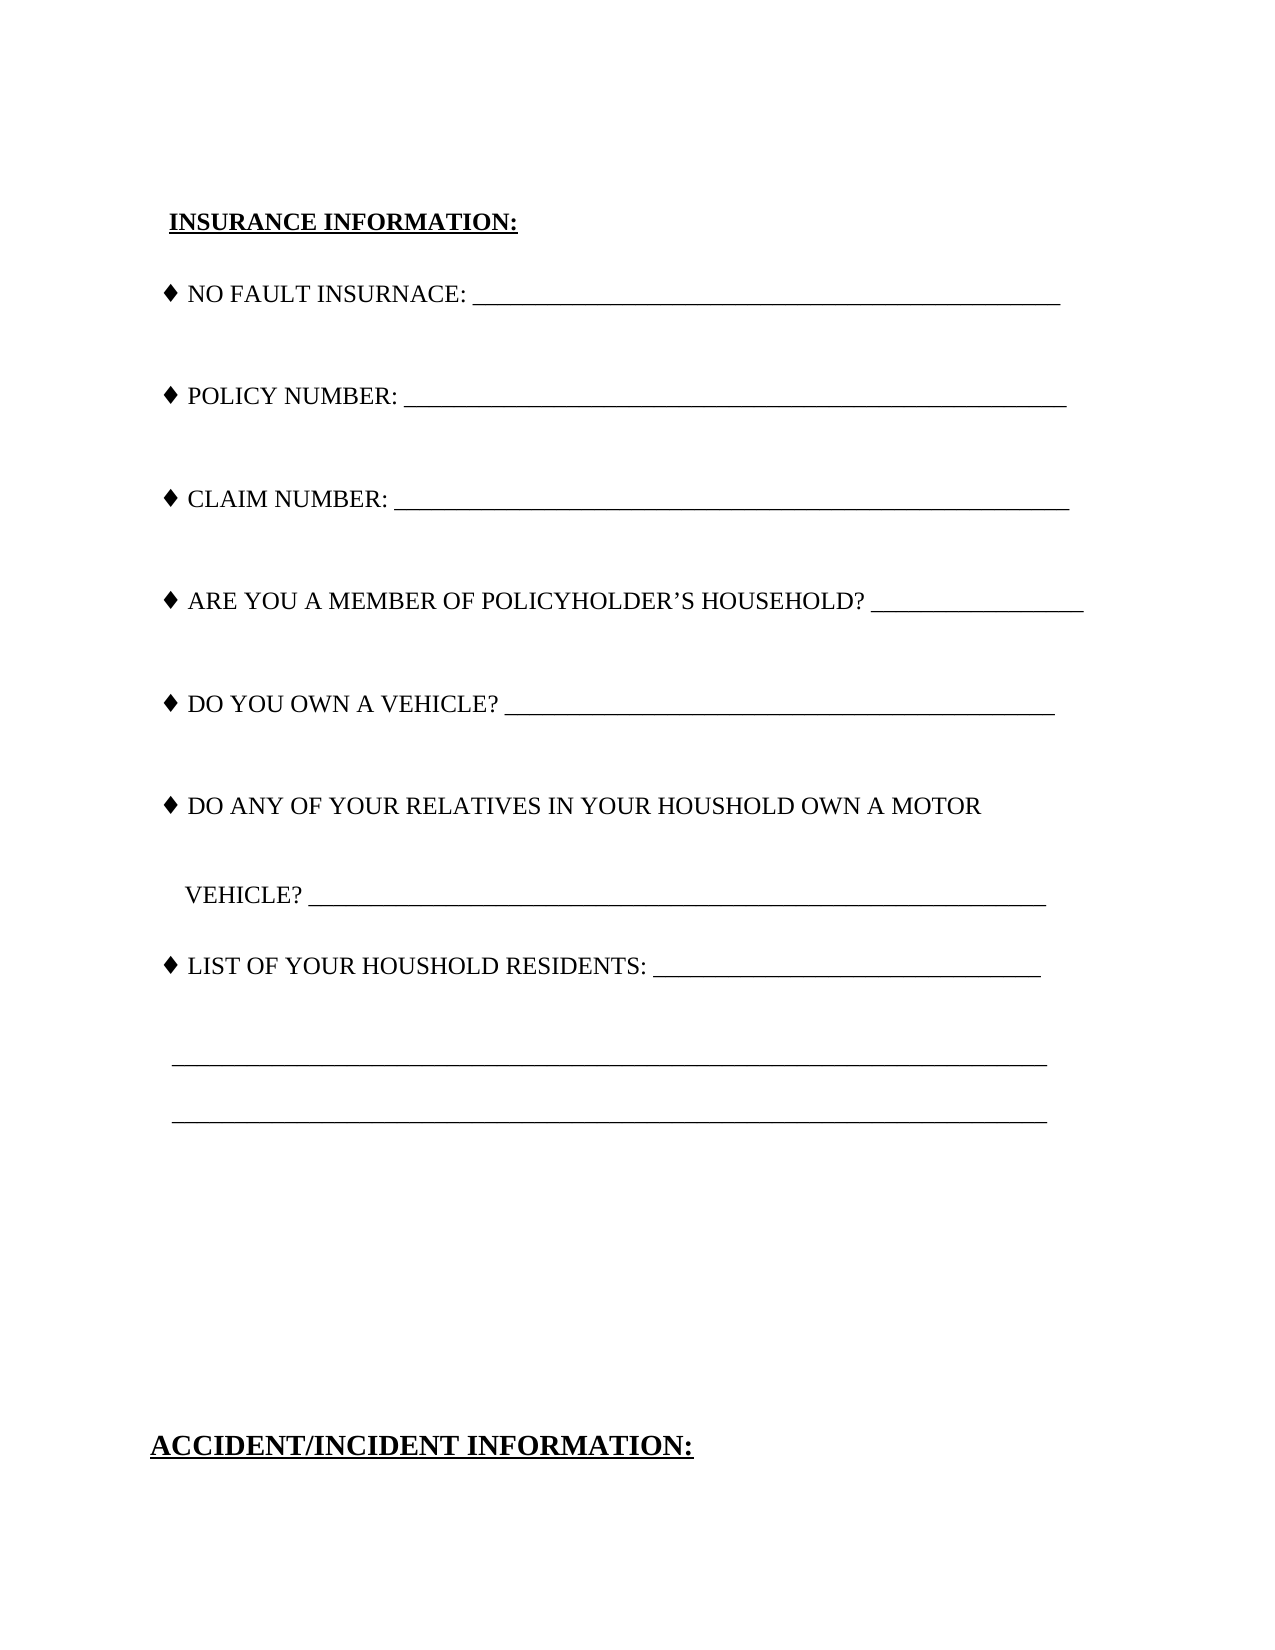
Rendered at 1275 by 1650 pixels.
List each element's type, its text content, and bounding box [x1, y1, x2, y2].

text ______________________________________________________________________ [159, 1040, 1087, 1069]
list CLAIM NUMBER: ______________________________________________________ [159, 470, 1087, 521]
list POLICY NUMBER: _____________________________________________________ [159, 367, 1087, 419]
list LIST OF YOUR HOUSHOLD RESIDENTS: _______________________________ [159, 937, 1087, 989]
list DO YOU OWN A VEHICLE? ____________________________________________ [159, 675, 1087, 726]
list ARE YOU A MEMBER OF POLICYHOLDER’S HOUSEHOLD? _________________ [159, 572, 1087, 624]
text INSURANCE INFORMATION: [169, 207, 1087, 236]
text VEHICLE? ___________________________________________________________ [159, 880, 1087, 909]
list NO FAULT INSURNACE: _______________________________________________ [159, 265, 1087, 316]
text ______________________________________________________________________ [159, 1097, 1087, 1126]
list DO ANY OF YOUR RELATIVES IN YOUR HOUSHOLD OWN A MOTOR [159, 777, 1087, 829]
subtitle ACCIDENT/INCIDENT INFORMATION: [150, 1428, 1087, 1462]
